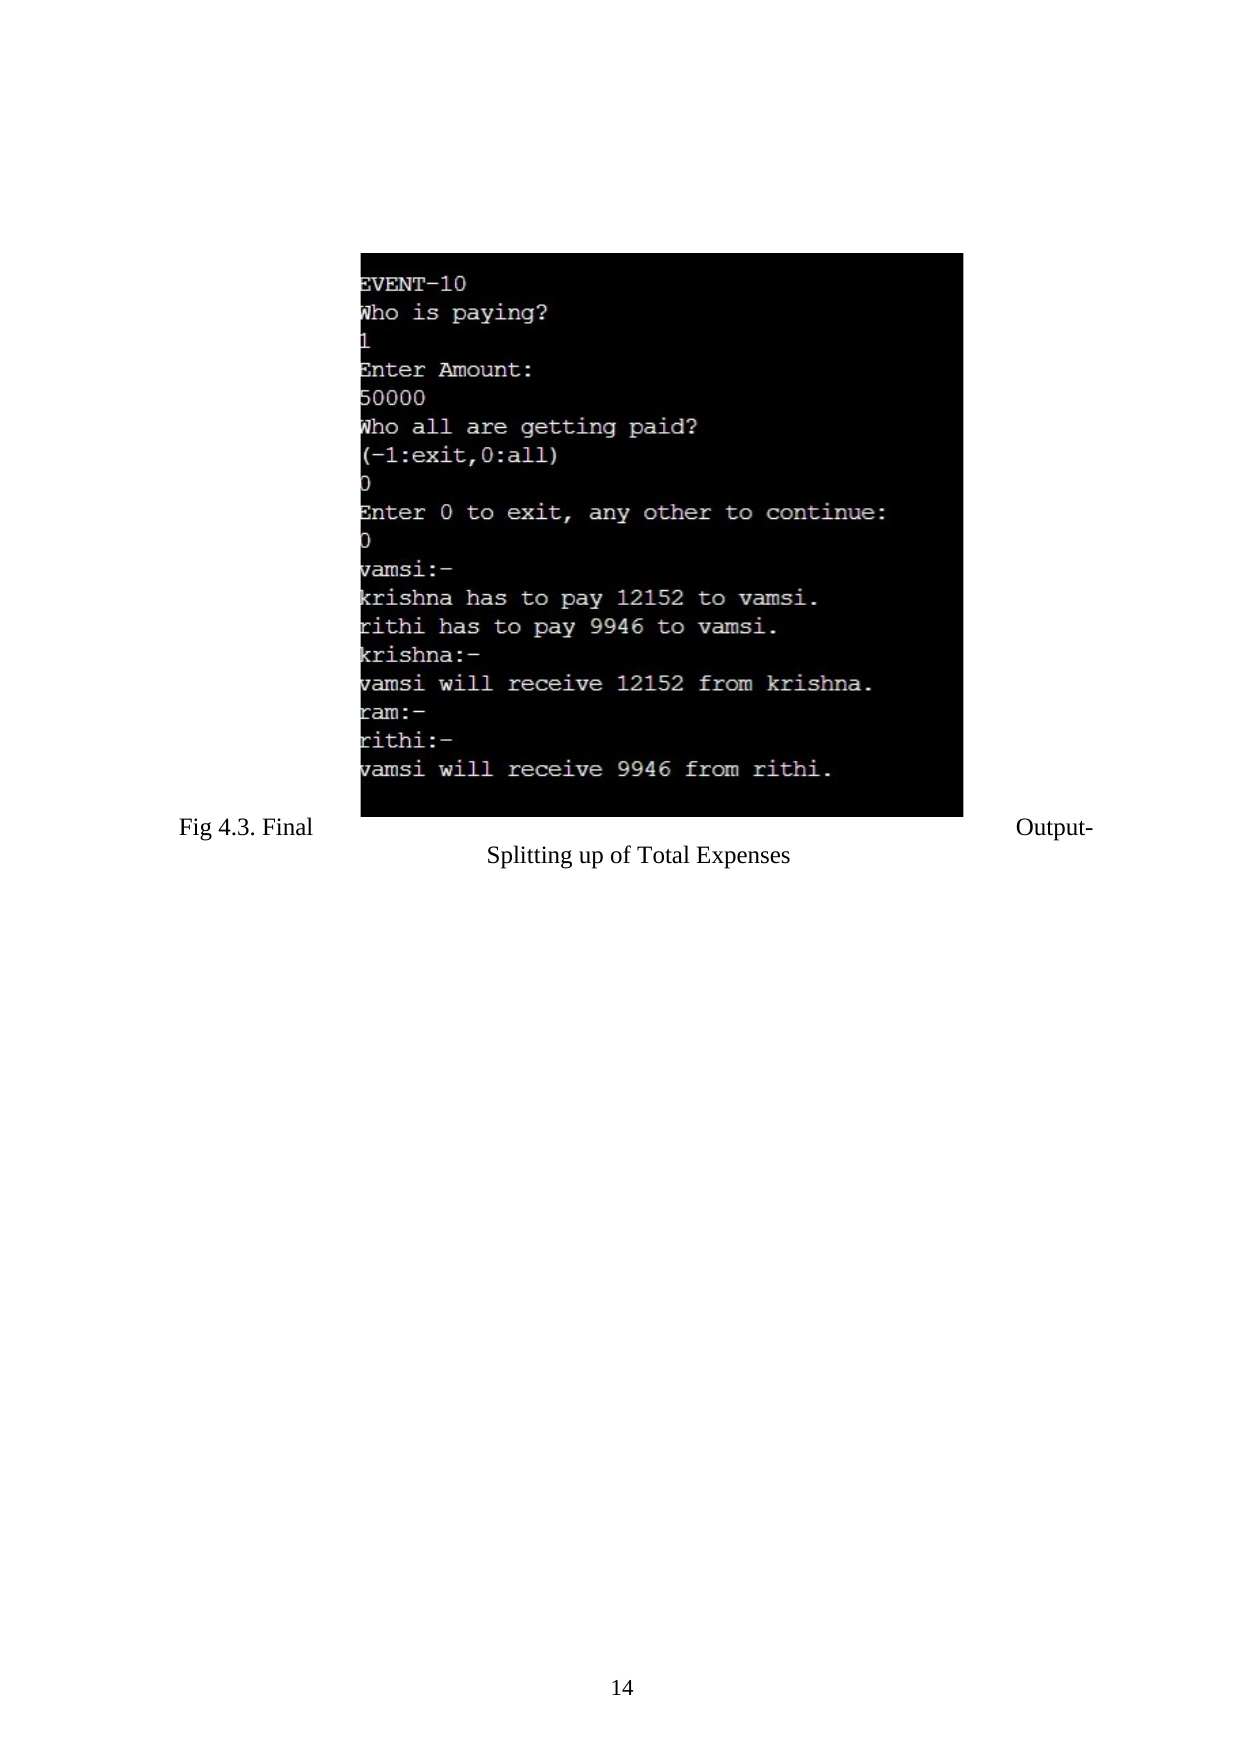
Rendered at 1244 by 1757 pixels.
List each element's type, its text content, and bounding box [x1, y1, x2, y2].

text 14 [150, 1674, 1094, 1700]
text Fig 4.3. Final Output-Splitting up of Total Expenses [150, 812, 1127, 869]
picture [360, 253, 964, 817]
